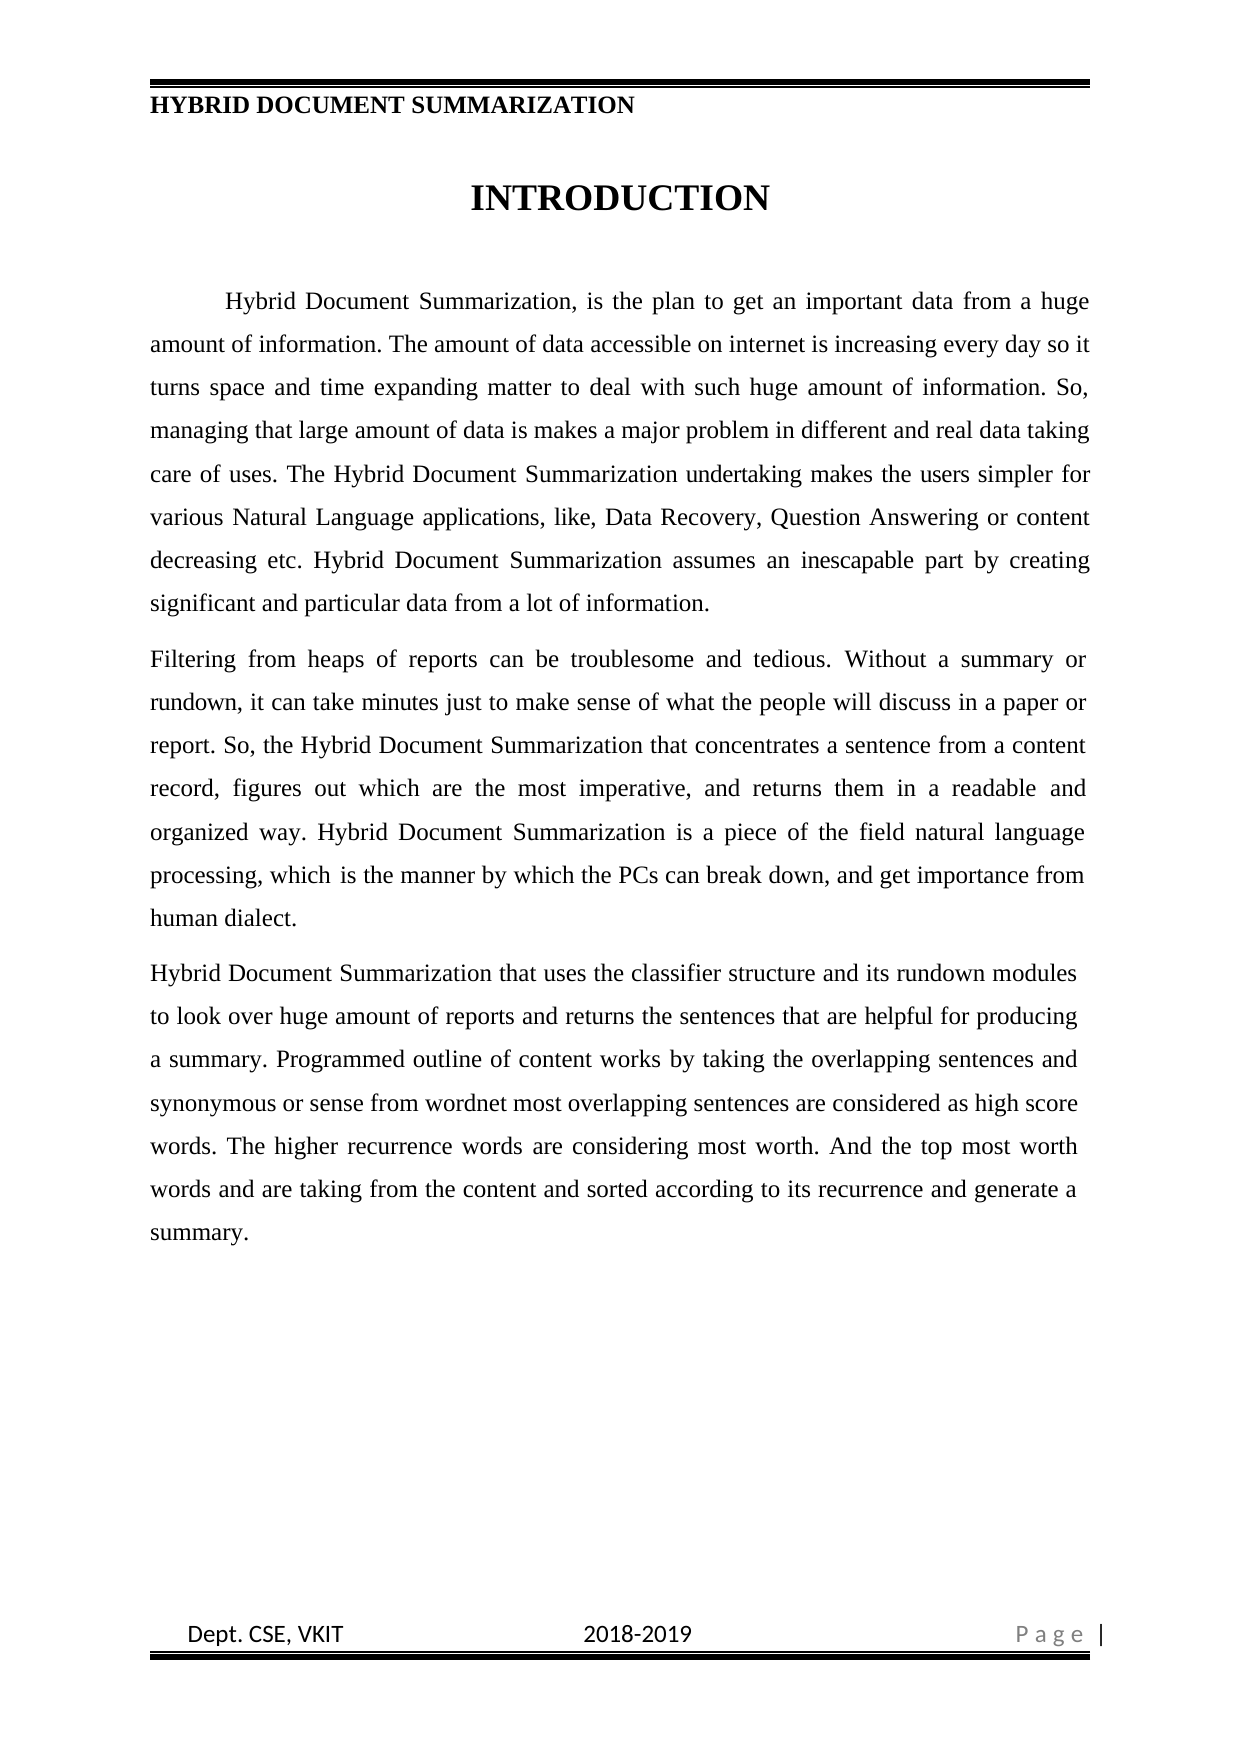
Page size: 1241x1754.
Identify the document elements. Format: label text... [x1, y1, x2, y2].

text Hybrid Document Summarization that uses the classifier structure and its rundown modules to look over huge amount of reports and returns the sentences that are helpful for producing a summary. Programmed outline of content works by taking the overlapping sentences and synonymous or sense from wordnet most overlapping sentences are considered as high score words. The higher recurrence words are considering most worth. And the top most worth words and are taking from the content and sorted according to its recurrence and generate a summary. [150, 958, 1078, 1246]
text Filtering from heaps of reports can be troublesome and tedious. Without a summary or rundown, it can take minutes just to make sense of what the people will discuss in a paper or report. So, the Hybrid Document Summarization that concentrates a sentence from a content record, figures out which are the most imperative, and returns them in a readable and organized way. Hybrid Document Summarization is a piece of the field natural language processing, which is the manner by which the PCs can break down, and get importance from human dialect. [150, 644, 1086, 932]
text INTRODUCTION [150, 175, 1090, 218]
text Hybrid Document Summarization, is the plan to get an important data from a huge amount of information. The amount of data accessible on internet is increasing every day so it turns space and time expanding matter to deal with such huge amount of information. So, managing that large amount of data is makes a major problem in different and real data taking care of uses. The Hybrid Document Summarization undertaking makes the users simpler for various Natural Language applications, like, Data Recovery, Question Answering or content decreasing etc. Hybrid Document Summarization assumes an inescapable part by creating significant and particular data from a lot of information. [150, 286, 1090, 617]
